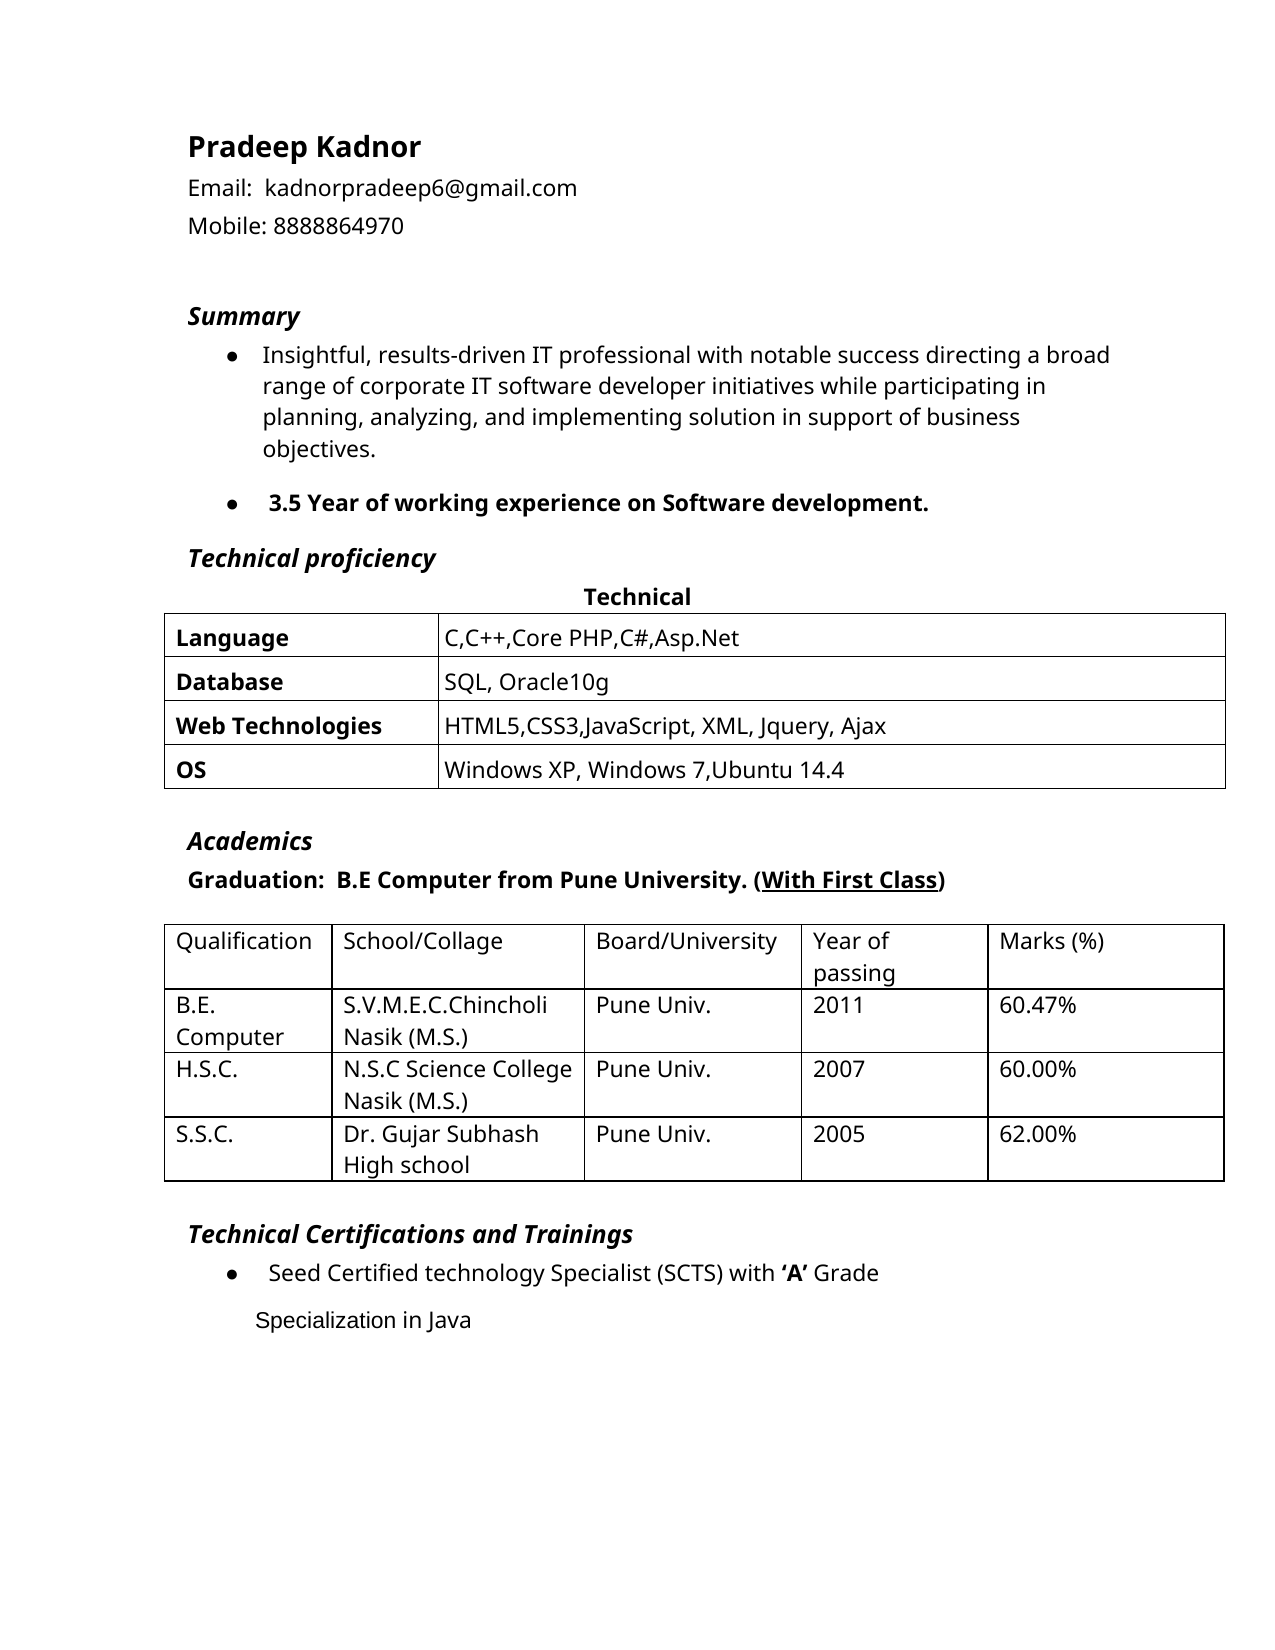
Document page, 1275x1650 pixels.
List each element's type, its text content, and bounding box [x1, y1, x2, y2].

text Specialization in Java [225, 1304, 1087, 1335]
table_header C,C++,Core PHP,C#,Asp.Net [439, 614, 1225, 656]
list 3.5 Year of working experience on Software development. [225, 487, 1125, 518]
table_cell 60.00% [989, 1053, 1223, 1116]
table_cell 60.47% [989, 990, 1223, 1052]
text Technical proficiency [187, 541, 1087, 575]
table_cell HTML5,CSS3,JavaScript, XML, Jquery, Ajax [439, 701, 1225, 744]
text Technical [187, 581, 1087, 612]
table_header Board/University [585, 925, 801, 988]
table_cell S.V.M.E.C.Chincholi Nasik (M.S.) [333, 990, 584, 1052]
text Technical Certifications and Trainings [187, 1217, 1087, 1251]
table_cell Pune Univ. [585, 1053, 801, 1116]
table_cell 2005 [802, 1118, 987, 1180]
text Mobile: 8888864970 [187, 210, 1087, 241]
table_header Language [165, 614, 438, 656]
table_header Marks (%) [989, 925, 1223, 988]
table_cell Database [165, 657, 438, 700]
text Summary [187, 298, 1087, 332]
table_cell N.S.C Science College Nasik (M.S.) [333, 1053, 584, 1116]
table_cell SQL, Oracle10g [439, 657, 1225, 700]
table_cell S.S.C. [165, 1118, 331, 1180]
table_cell Pune Univ. [585, 990, 801, 1052]
table_cell Windows XP, Windows 7,Ubuntu 14.4 [439, 745, 1225, 787]
table_cell Web Technologies [165, 701, 438, 744]
table_cell B.E. Computer [165, 990, 331, 1052]
table_cell H.S.C. [165, 1053, 331, 1116]
table_header Qualification [165, 925, 331, 988]
text Academics [187, 823, 1087, 857]
table_cell 62.00% [989, 1118, 1223, 1180]
table_header Year of passing [802, 925, 987, 988]
list Insightful, results-driven IT professional with notable success directing a broad range of corporate IT software developer initiatives while participating in planning, analyzing, and implementing solution in support of business objectives. [225, 339, 1125, 464]
list Seed Certified technology Specialist (SCTS) with ‘A’ Grade [225, 1257, 1087, 1288]
text Email: kadnorpradeep6@gmail.com [187, 172, 1087, 203]
text Pradeep Kadnor [187, 126, 1087, 166]
table_cell OS [165, 745, 438, 787]
table_cell 2007 [802, 1053, 987, 1116]
table_cell 2011 [802, 990, 987, 1052]
table_header School/Collage [333, 925, 584, 988]
text Graduation: B.E Computer from Pune University. (With First Class) [187, 864, 1087, 895]
table_cell Pune Univ. [585, 1118, 801, 1180]
table_cell Dr. Gujar Subhash High school [333, 1118, 584, 1180]
